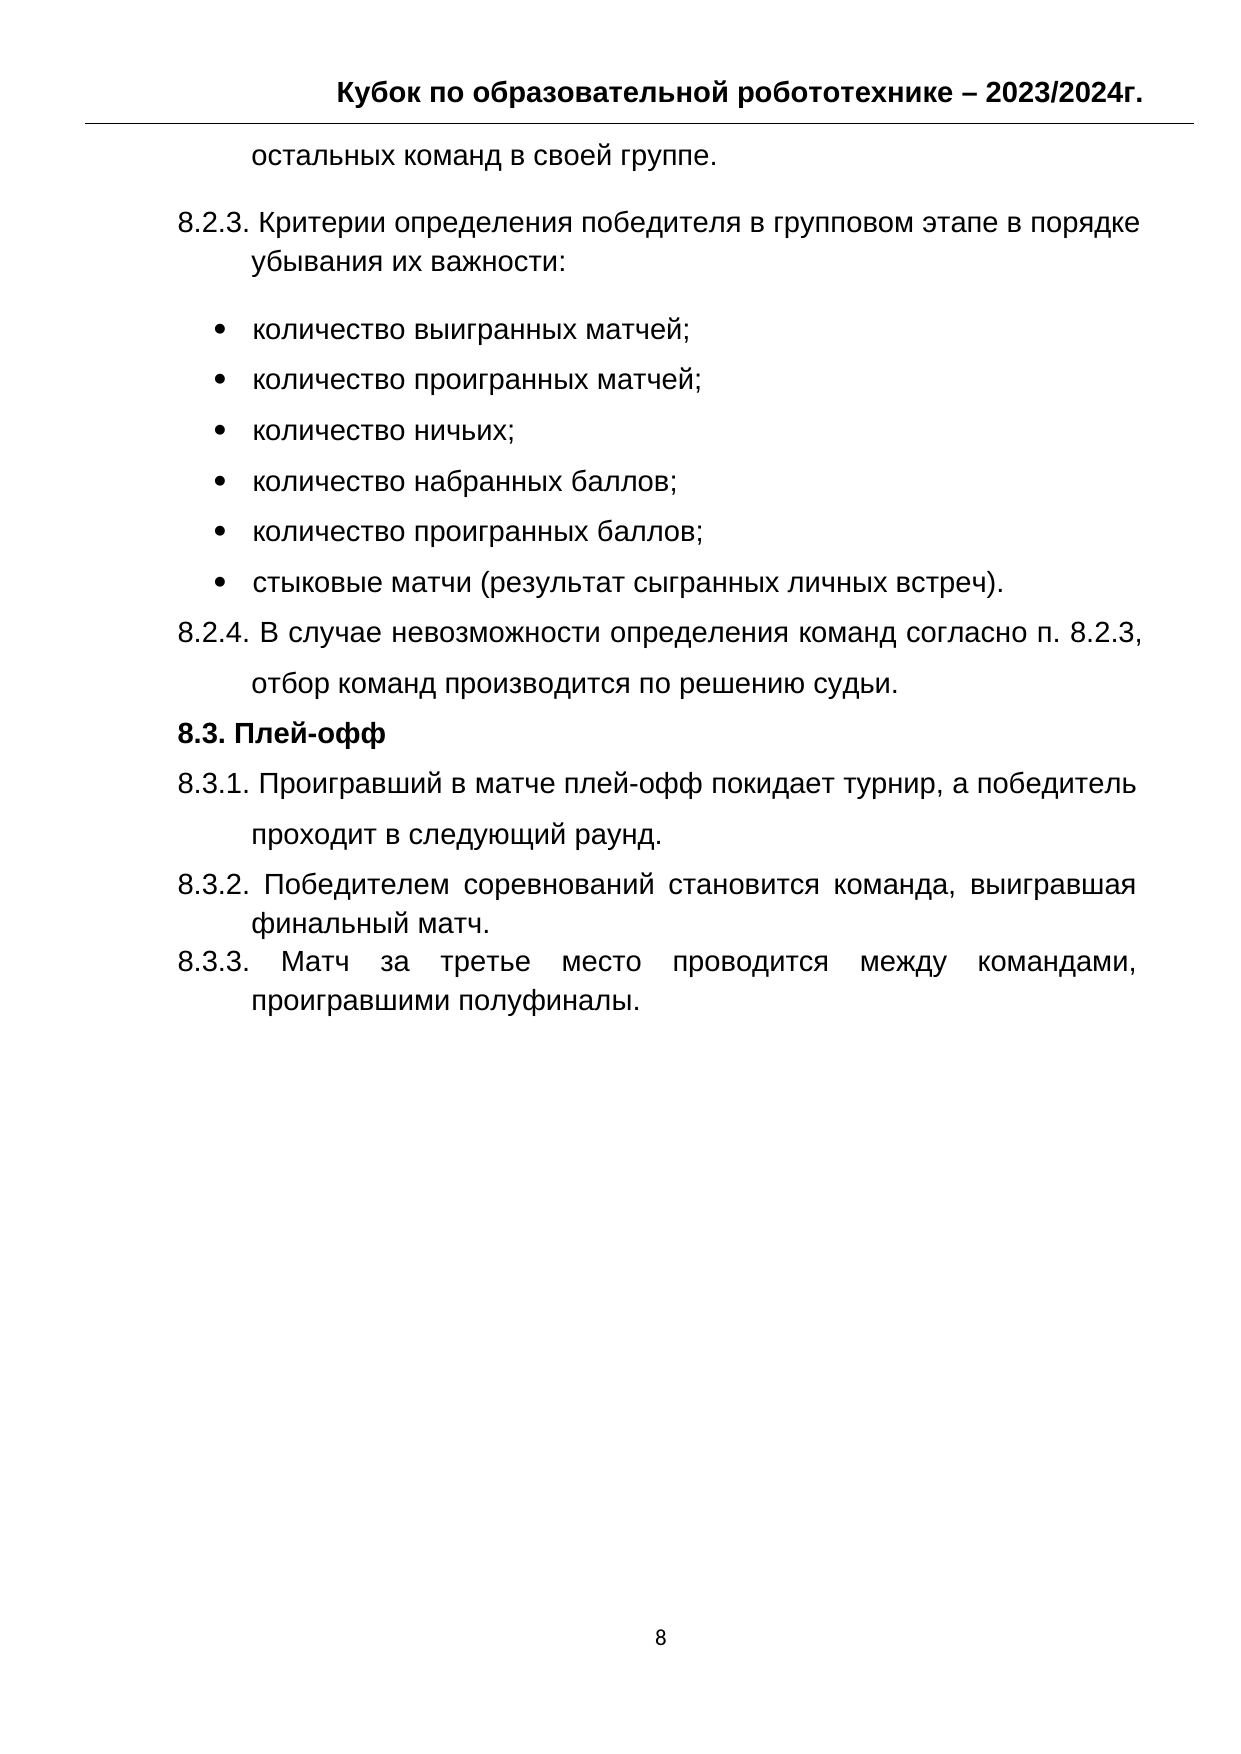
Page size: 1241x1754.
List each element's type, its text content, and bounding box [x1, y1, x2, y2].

list количество проигранных баллов; [215, 514, 1144, 548]
list количество проигранных матчей; [215, 362, 1144, 396]
text 8.3.3. Матч за третье место проводится между командами, проигравшими полуфиналы. [177, 944, 1138, 1016]
text 8.2.3. Критерии определения победителя в групповом этапе в порядке убывания их важности: [177, 206, 1144, 278]
list количество ничьих; [215, 413, 1144, 447]
text 8.2.4. В случае невозможности определения команд согласно п. 8.2.3, отбор команд производится по решению судьи. [177, 616, 1144, 699]
text 8.3.2. Победителем соревнований становится команда, выигравшая финальный матч. [177, 867, 1138, 939]
text 8.3.1. Проигравший в матче плей-офф покидает турнир, а победитель проходит в следующий раунд. [177, 766, 1138, 850]
text 8.3. Плей-офф [169, 716, 1144, 750]
list количество набранных баллов; [215, 464, 1144, 497]
list количество выигранных матчей; [215, 312, 1144, 346]
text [177, 138, 1144, 171]
list стыковые матчи (результат сыгранных личных встреч). [215, 565, 1144, 599]
